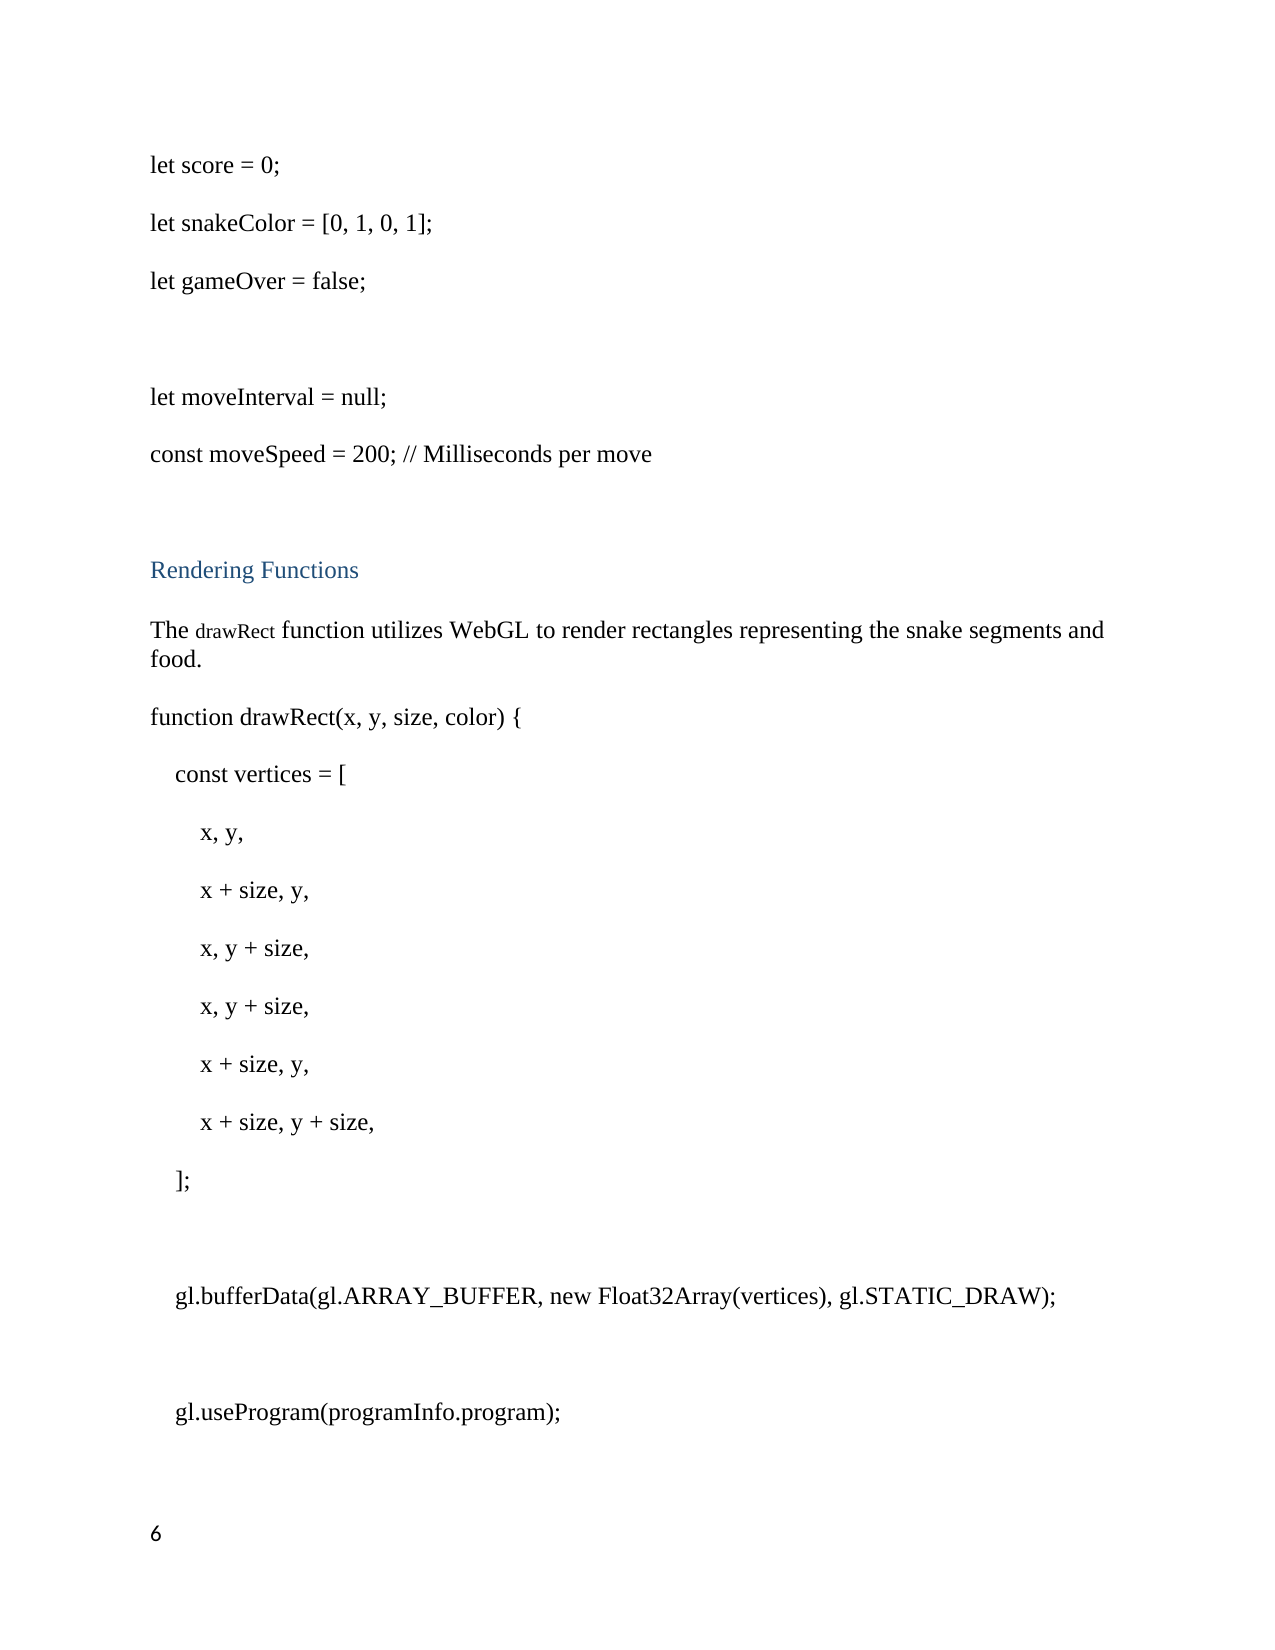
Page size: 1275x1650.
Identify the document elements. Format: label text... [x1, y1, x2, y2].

text let snakeColor = [0, 1, 0, 1]; [150, 208, 1125, 237]
subtitle Rendering Functions [150, 555, 1125, 584]
text x, y + size, [150, 933, 1125, 962]
text x + size, y, [150, 1049, 1125, 1078]
text const moveSpeed = 200; // Milliseconds per move [150, 439, 1125, 468]
text x + size, y, [150, 875, 1125, 904]
text x, y, [150, 817, 1125, 846]
text ]; [150, 1165, 1125, 1194]
text x + size, y + size, [150, 1107, 1125, 1136]
text let moveInterval = null; [150, 382, 1125, 410]
text gl.bufferData(gl.ARRAY_BUFFER, new Float32Array(vertices), gl.STATIC_DRAW); [150, 1281, 1125, 1309]
text let gameOver = false; [150, 266, 1125, 294]
text The drawRect function utilizes WebGL to render rectangles representing the snake segments and food. [150, 615, 1125, 672]
text let score = 0; [150, 150, 1125, 179]
text gl.useProgram(programInfo.program); [150, 1397, 1125, 1425]
text x, y + size, [150, 991, 1125, 1020]
text function drawRect(x, y, size, color) { [150, 702, 1125, 730]
text const vertices = [ [150, 759, 1125, 788]
